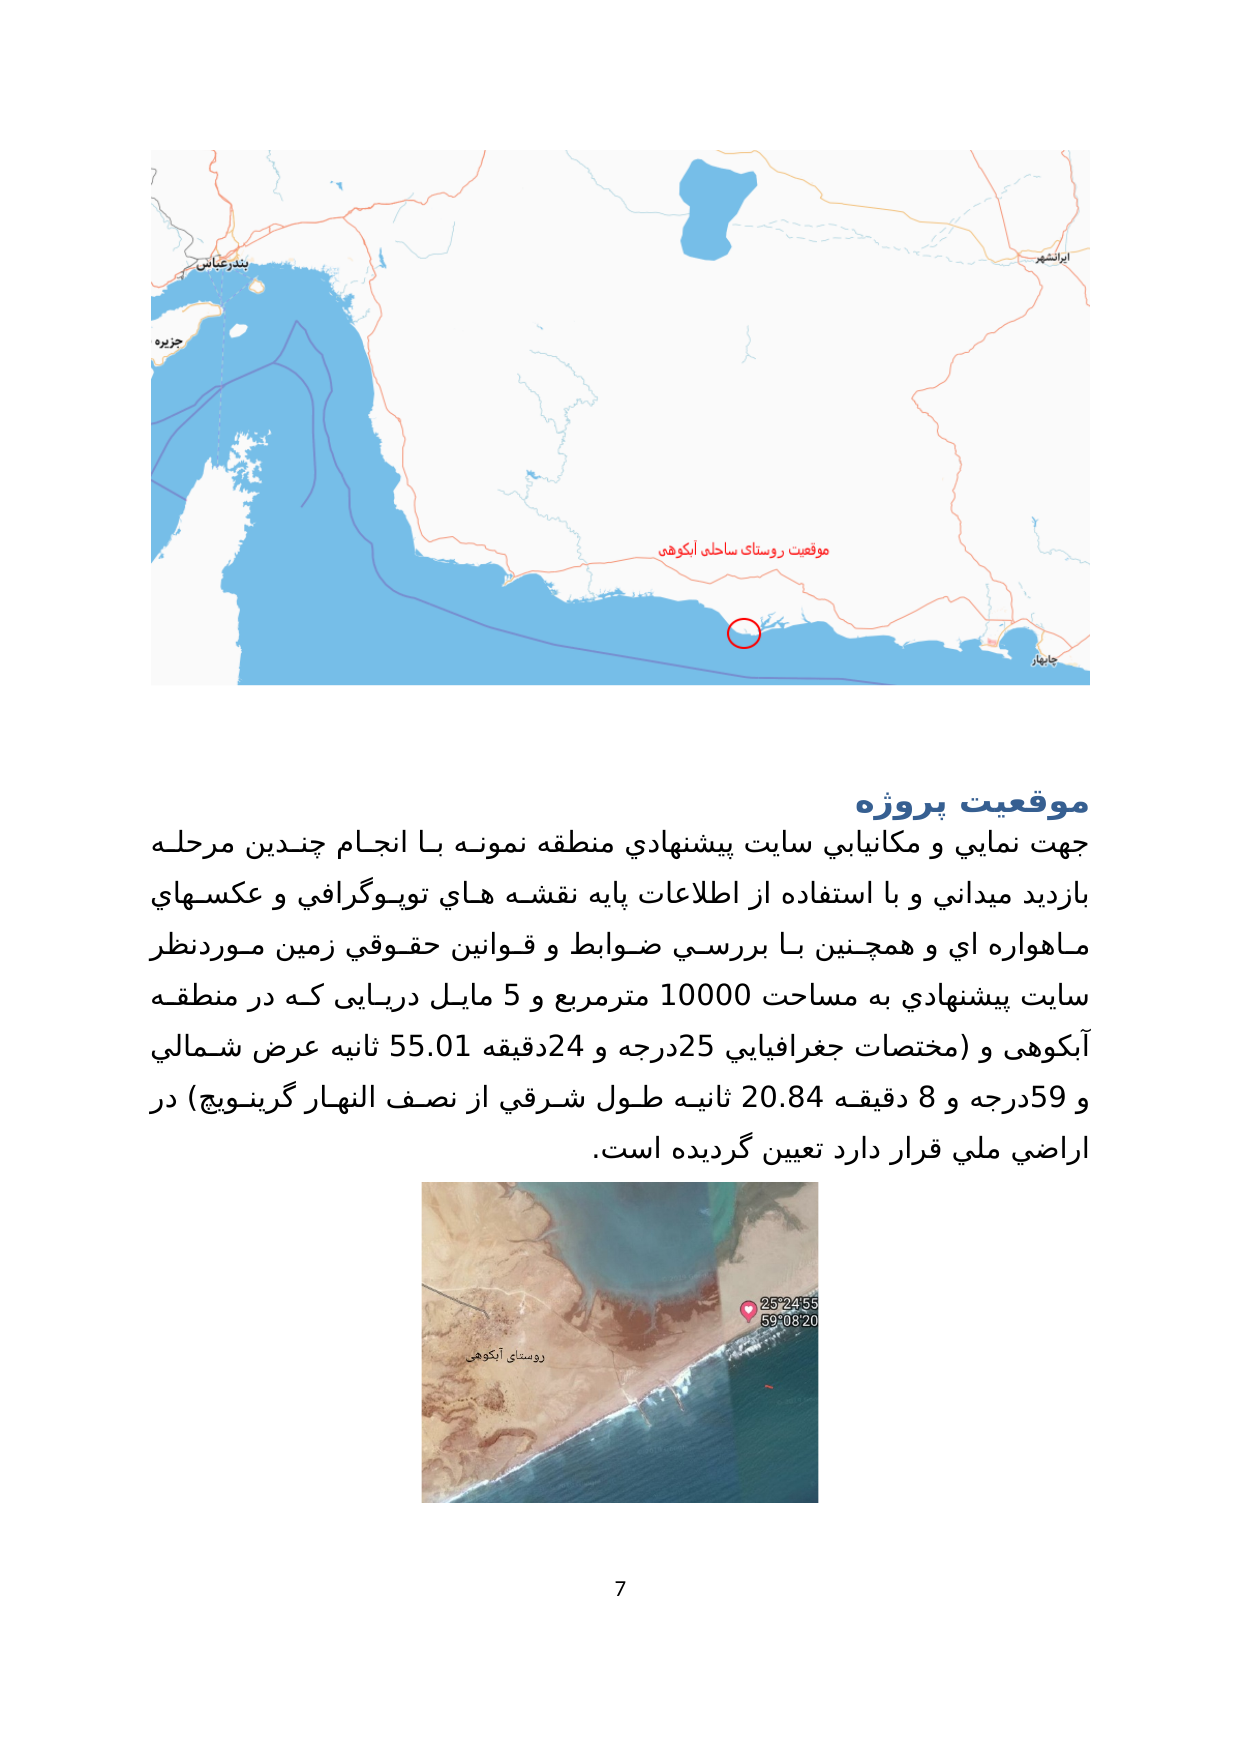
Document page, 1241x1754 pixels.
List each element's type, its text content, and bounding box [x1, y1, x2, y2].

subtitle موقعيت پروژه [150, 781, 1090, 820]
picture [421, 1182, 819, 1503]
text جهت نمايي و مكانيابي سايت پيشنهادي منطقه نمونه با انجام چندين مرحله بازديد ميداني و با استفاده از اطلاعات پايه نقشه هاي توپوگرافي و عكسهاي ماهواره اي و همچنين با بررسي ضوابط و قوانين حقوقي زمين موردنظر سايت پيشنهادي به مساحت 10000 مترمربع و 5 مایل دریایی که در منطقه آبکوهی و (مختصات جغرافيايي 25درجه و 24دقيقه 55.01 ثانیه عرض شمالي و 59درجه و 8 دقيقه 20.84 ثانیه طول شرقي از نصف النهار گرينويچ) در اراضي ملي قرار دارد تعيين گرديده است. [150, 826, 1090, 1165]
picture [151, 150, 1090, 708]
